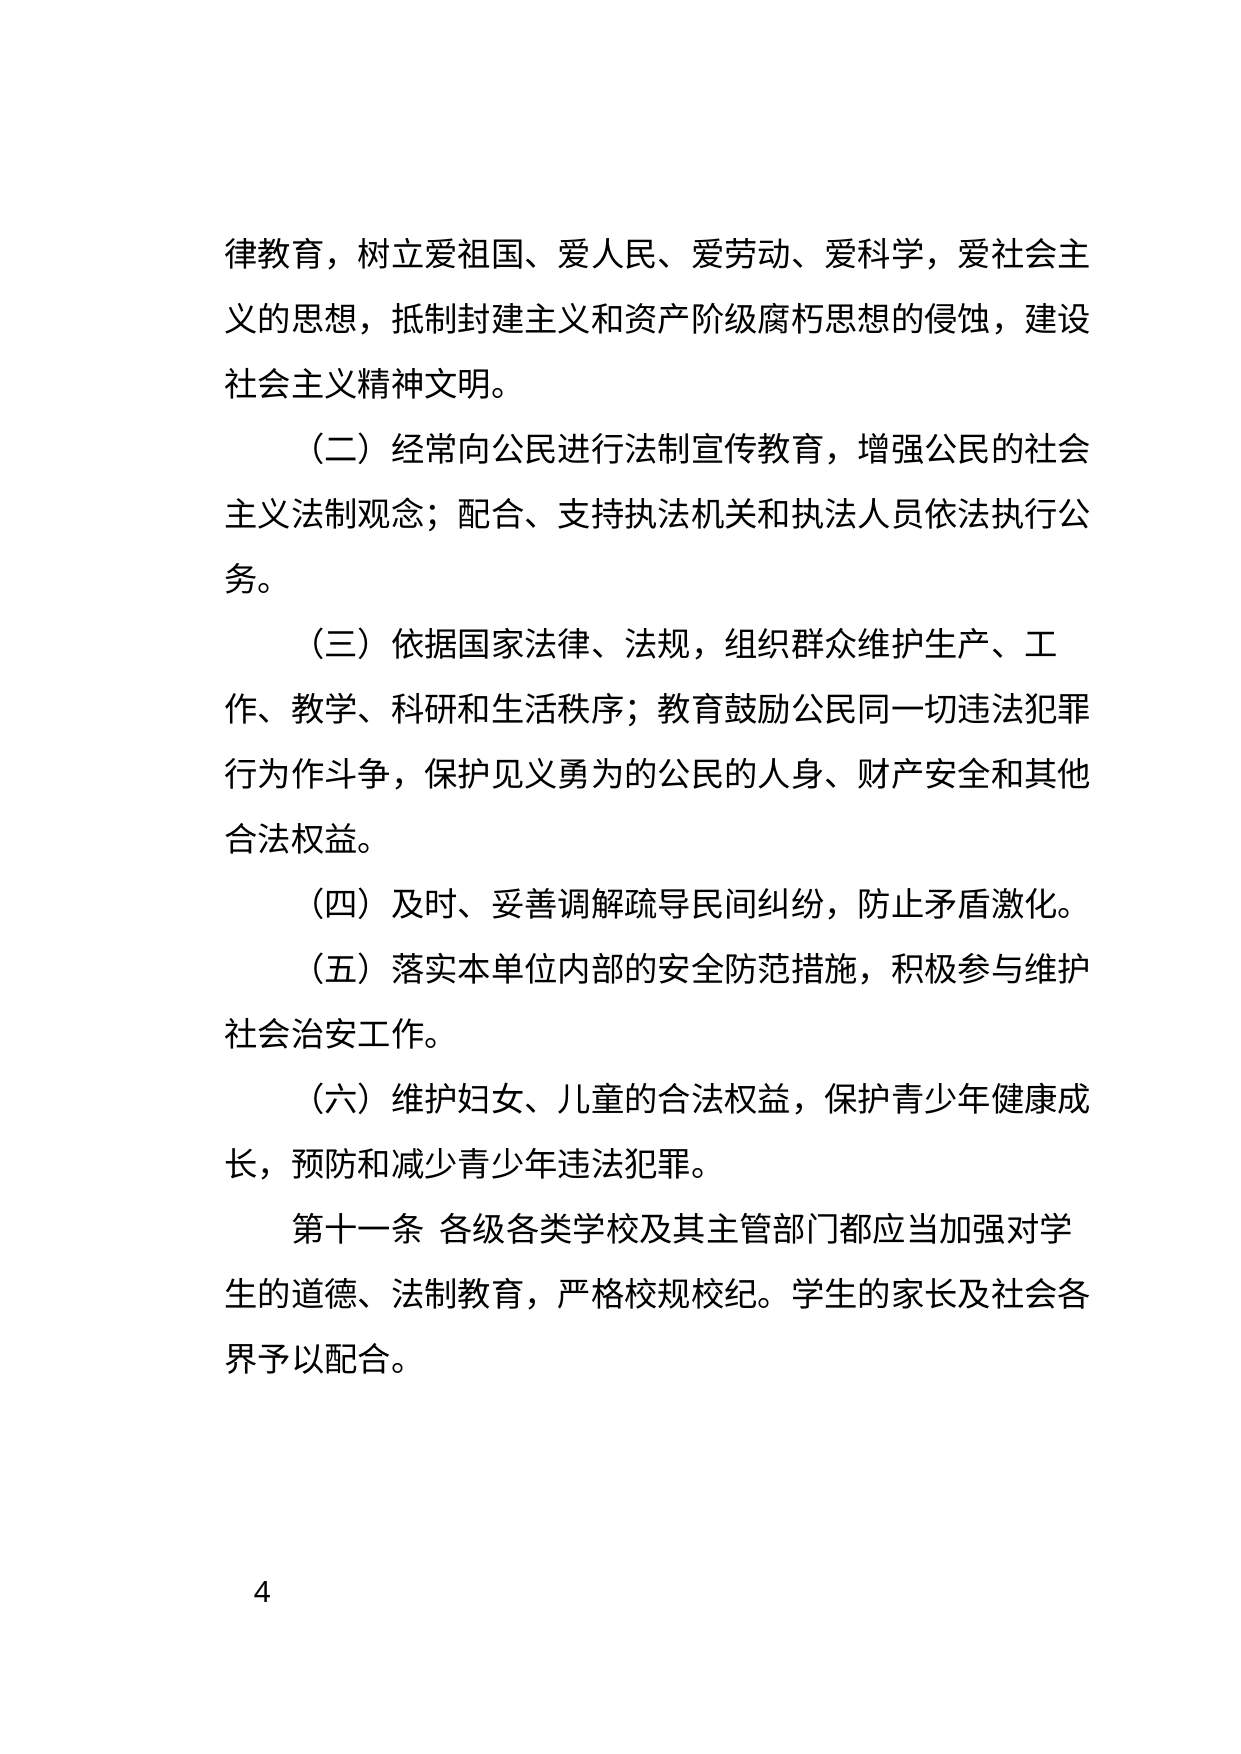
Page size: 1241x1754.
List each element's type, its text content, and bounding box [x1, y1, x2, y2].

text 第十一条 各级各类学校及其主管部门都应当加强对学生的道德、法制教育，严格校规校纪。学生的家长及社会各界予以配合。 [224, 1194, 1093, 1389]
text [224, 219, 1093, 1194]
